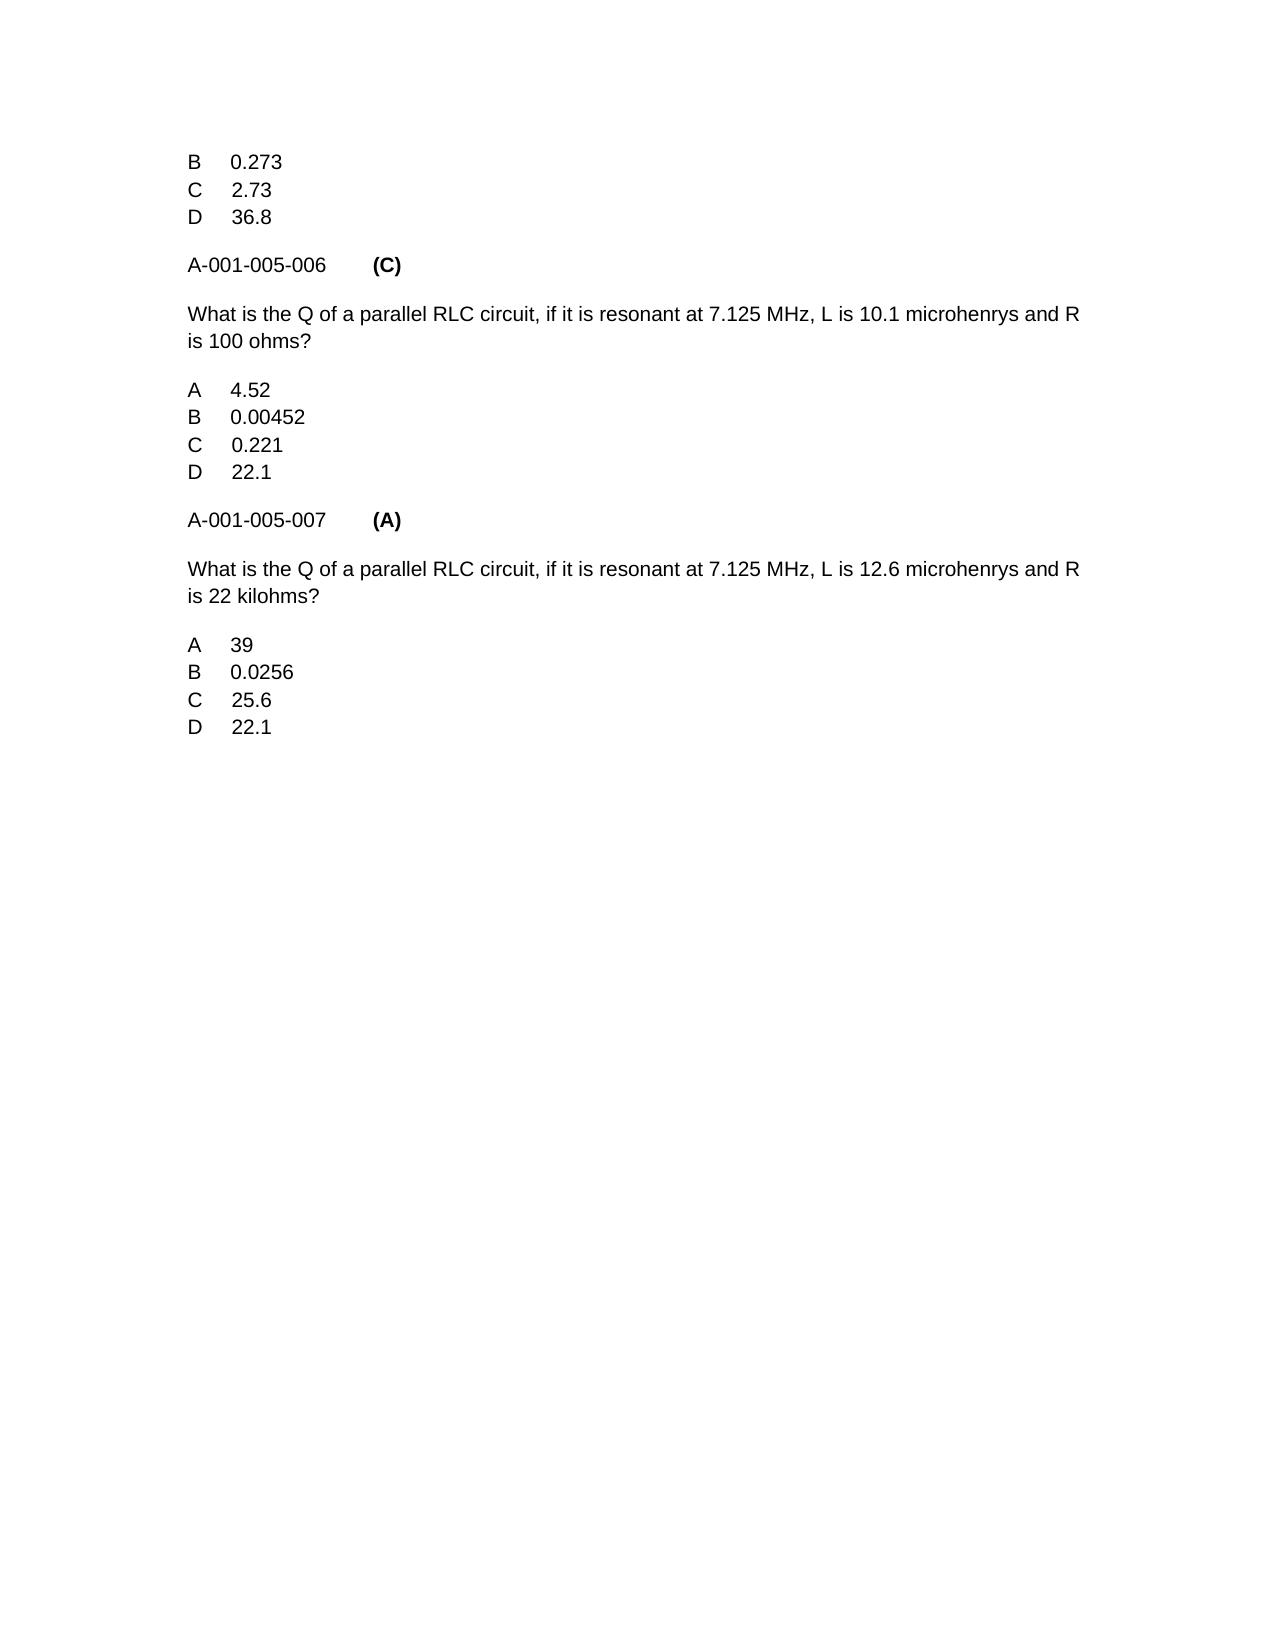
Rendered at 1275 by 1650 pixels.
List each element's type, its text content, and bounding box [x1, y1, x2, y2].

list B 0.273 [187, 150, 1087, 174]
list B 0.00452 [187, 405, 1087, 429]
list C 25.6 [187, 687, 1087, 711]
list C 2.73 [187, 177, 1087, 201]
text A-001-005-006 (C) [187, 253, 1087, 277]
text What is the Q of a parallel RLC circuit, if it is resonant at 7.125 MHz, L is 10.1 microhenrys and R is 100 ohms? [187, 302, 1087, 353]
list D 22.1 [187, 715, 1087, 739]
list D 22.1 [187, 460, 1087, 484]
list B 0.0256 [187, 660, 1087, 684]
text What is the Q of a parallel RLC circuit, if it is resonant at 7.125 MHz, L is 12.6 microhenrys and R is 22 kilohms? [187, 557, 1087, 608]
list A 4.52 [187, 377, 1087, 401]
list D 36.8 [187, 205, 1087, 229]
list A 39 [187, 632, 1087, 656]
text A-001-005-007 (A) [187, 508, 1087, 532]
list C 0.221 [187, 432, 1087, 456]
